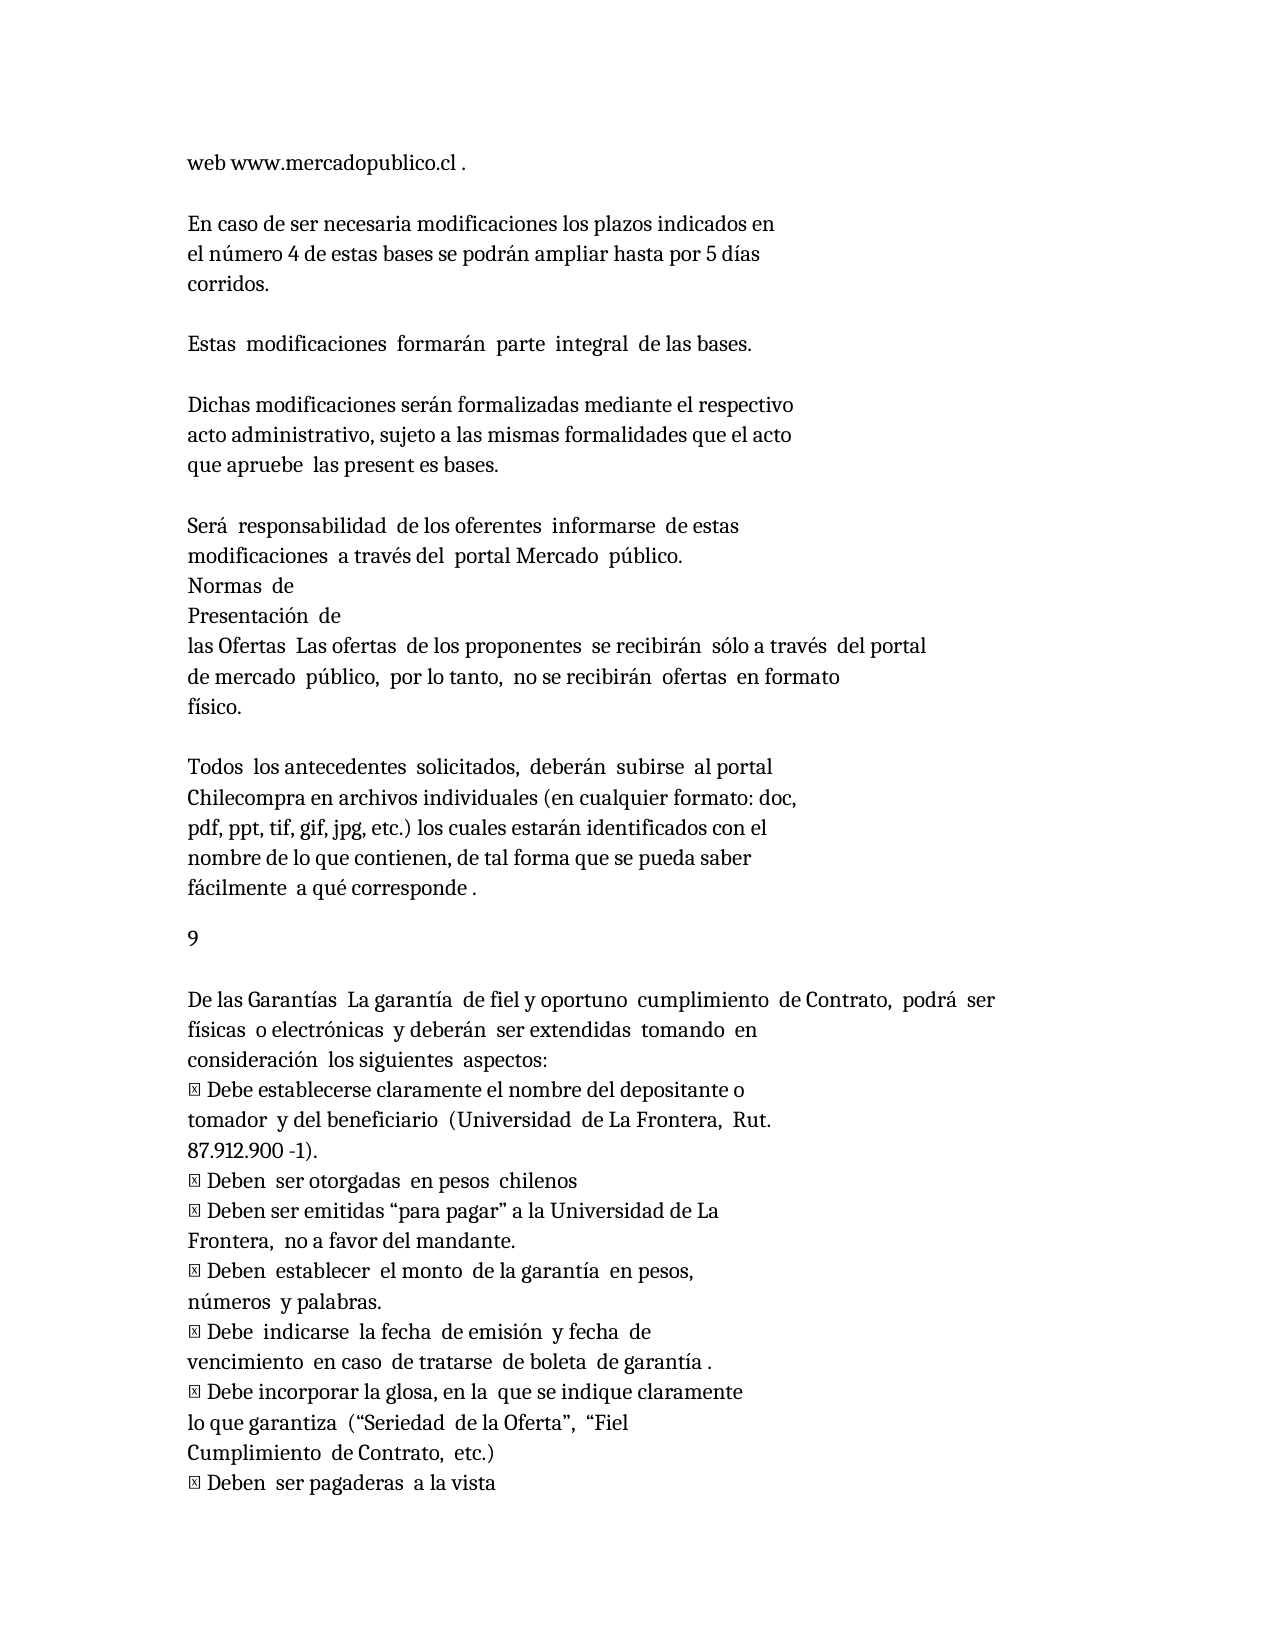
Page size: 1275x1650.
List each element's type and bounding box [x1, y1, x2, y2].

text [187, 926, 1087, 1496]
text [187, 150, 1087, 901]
